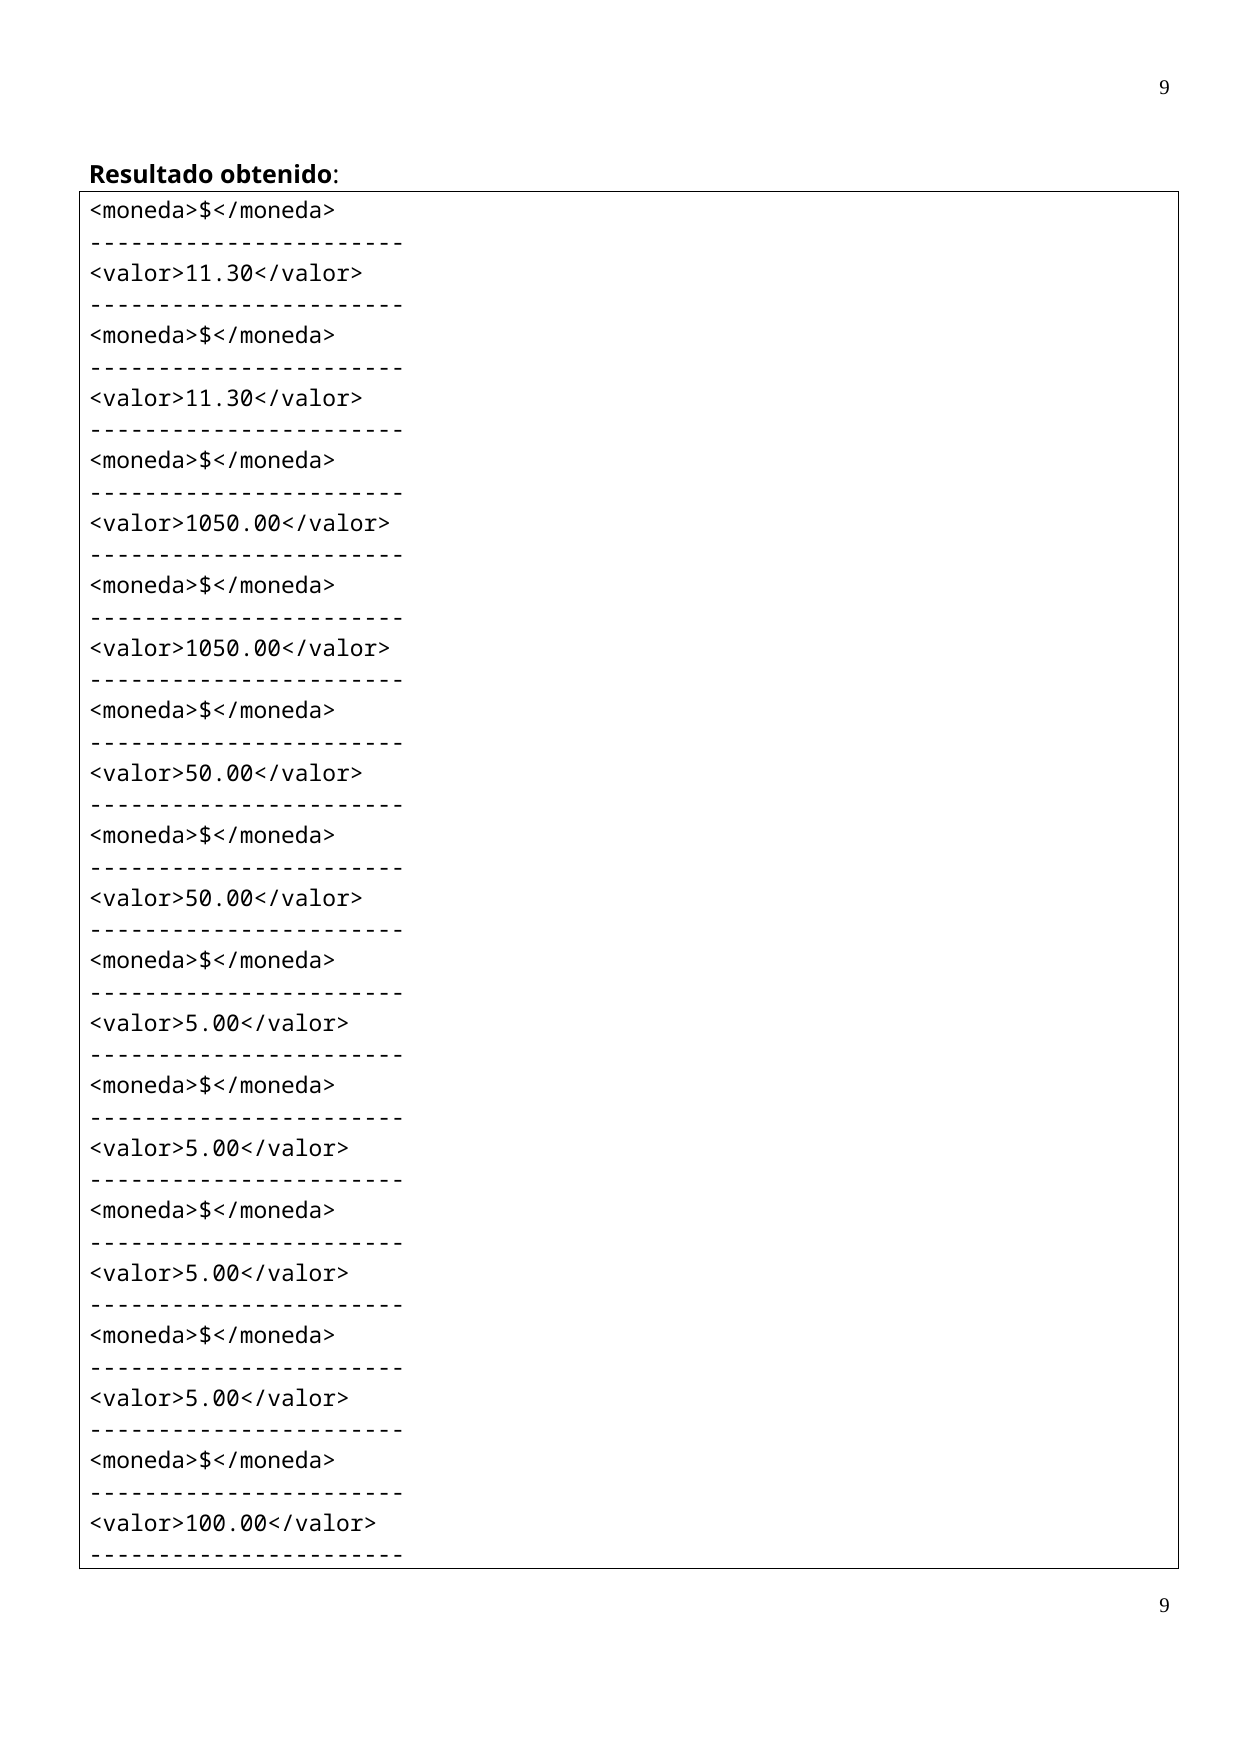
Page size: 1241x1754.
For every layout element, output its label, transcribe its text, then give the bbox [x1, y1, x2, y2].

text <valor>100.00</valor> [88, 1507, 1169, 1538]
text ----------------------- [88, 1163, 1169, 1194]
text ----------------------- [88, 851, 1169, 882]
text <moneda>$</moneda> [88, 569, 1169, 601]
text <moneda>$</moneda> [88, 444, 1169, 476]
text ----------------------- [88, 1351, 1169, 1382]
text <valor>5.00</valor> [88, 1257, 1169, 1288]
text ----------------------- [88, 1413, 1169, 1444]
text <valor>1050.00</valor> [88, 507, 1169, 538]
text <moneda>$</moneda> [88, 819, 1169, 851]
text <moneda>$</moneda> [88, 944, 1169, 976]
text ----------------------- [88, 1476, 1169, 1507]
text ----------------------- [88, 726, 1169, 757]
text ----------------------- [88, 913, 1169, 944]
text <moneda>$</moneda> [88, 1069, 1169, 1101]
text ----------------------- [88, 476, 1169, 507]
text <valor>1050.00</valor> [88, 632, 1169, 663]
text ----------------------- [88, 413, 1169, 444]
text <moneda>$</moneda> [88, 319, 1169, 351]
text ----------------------- [88, 1226, 1169, 1257]
text <valor>5.00</valor> [88, 1132, 1169, 1163]
text <moneda>$</moneda> [88, 1319, 1169, 1351]
text ----------------------- [88, 1288, 1169, 1319]
text ----------------------- [88, 538, 1169, 569]
text ----------------------- [88, 788, 1169, 819]
text <moneda>$</moneda> [88, 694, 1169, 726]
text ----------------------- [88, 601, 1169, 632]
text <moneda>$</moneda> [88, 1444, 1169, 1476]
text Resultado obtenido: [88, 157, 1169, 191]
text <valor>11.30</valor> [88, 257, 1169, 288]
text ----------------------- [88, 351, 1169, 382]
text ----------------------- [88, 1538, 1169, 1568]
text <valor>11.30</valor> [88, 382, 1169, 413]
text <valor>5.00</valor> [88, 1007, 1169, 1038]
text <valor>5.00</valor> [88, 1382, 1169, 1413]
text <moneda>$</moneda> [80, 192, 1178, 226]
text <moneda>$</moneda> [88, 1194, 1169, 1226]
text ----------------------- [88, 663, 1169, 694]
text ----------------------- [88, 226, 1169, 257]
text ----------------------- [88, 976, 1169, 1007]
text <valor>50.00</valor> [88, 882, 1169, 913]
text ----------------------- [88, 288, 1169, 319]
text <valor>50.00</valor> [88, 757, 1169, 788]
text ----------------------- [88, 1038, 1169, 1069]
text ----------------------- [88, 1101, 1169, 1132]
